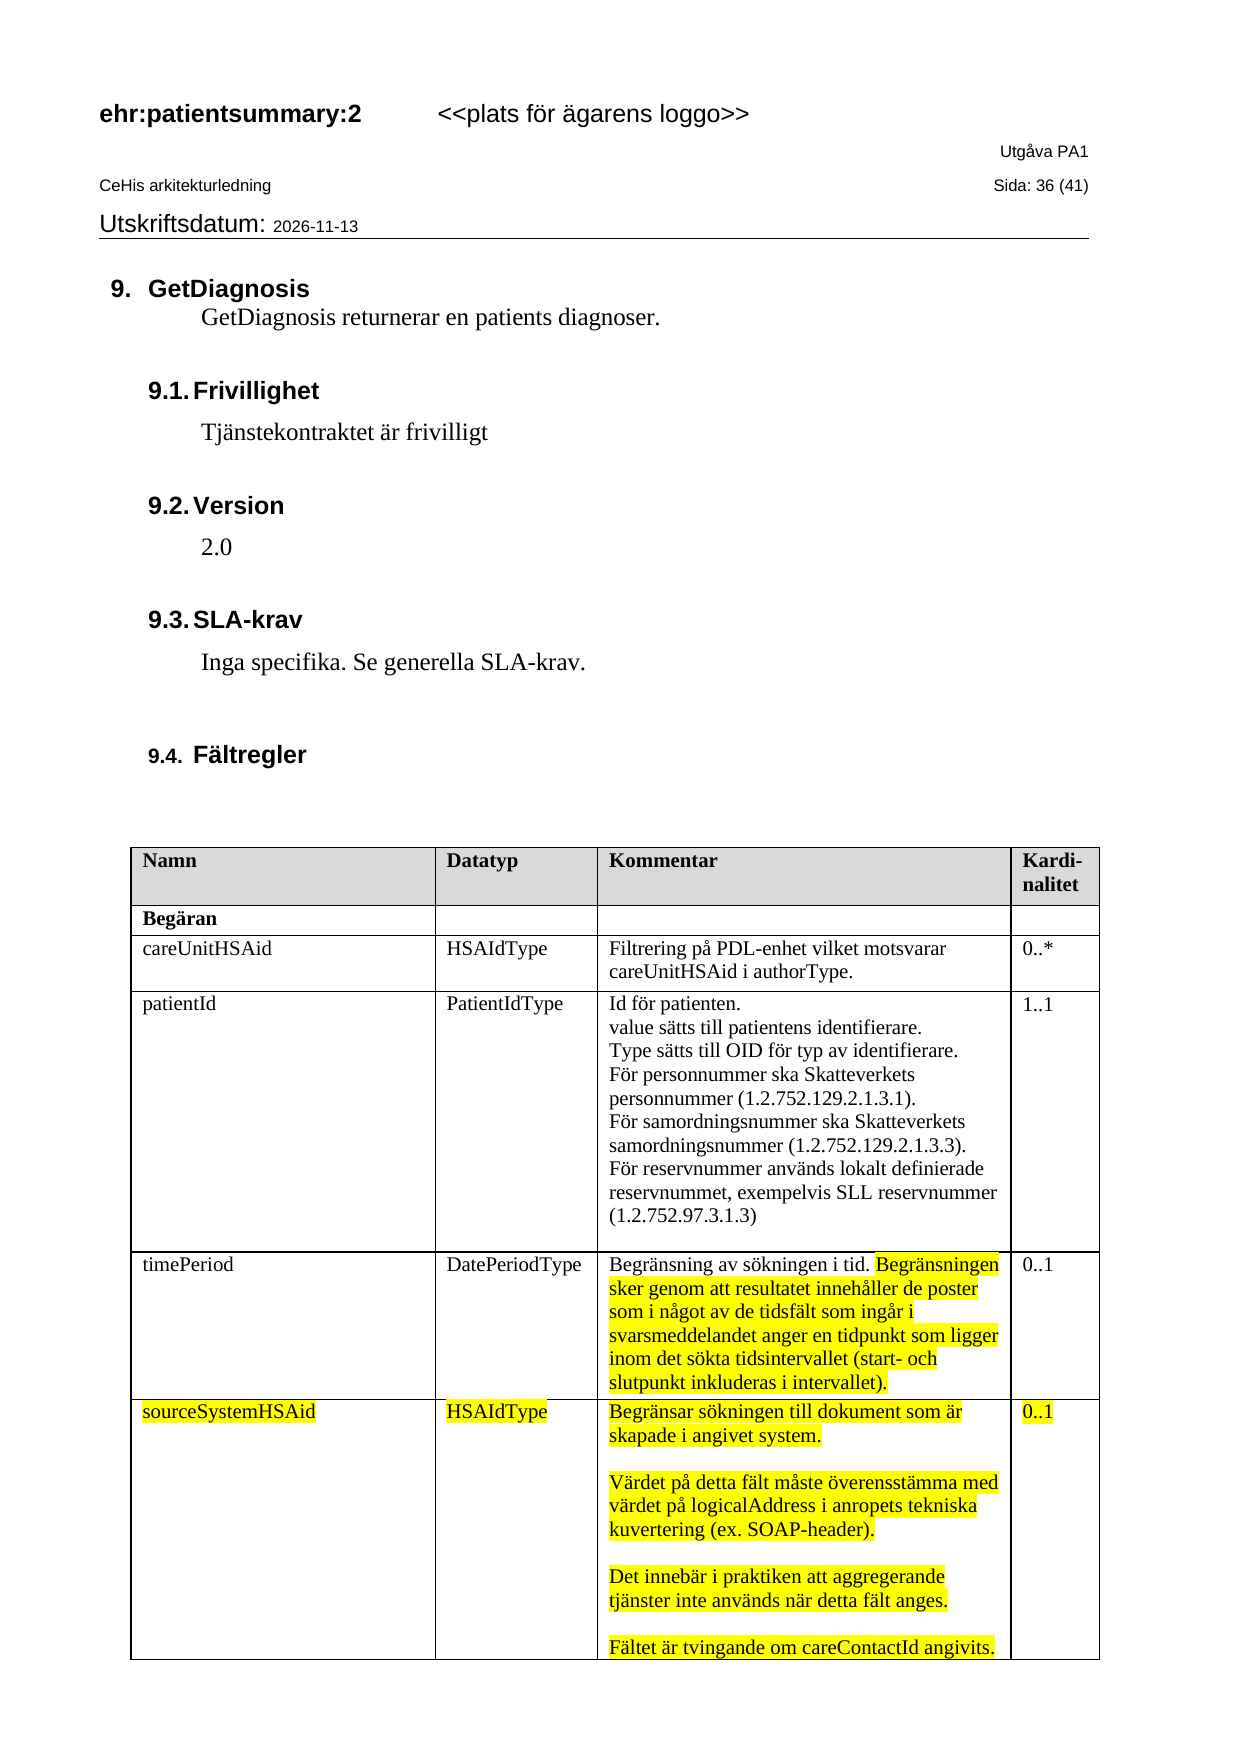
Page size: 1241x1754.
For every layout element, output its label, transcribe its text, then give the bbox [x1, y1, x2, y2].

table_cell Begränsning av sökningen i tid. Begränsningen sker genom att resultatet innehåller de poster som i något av de tidsfält som ingår i svarsmeddelandet anger en tidpunkt som ligger inom det sökta tidsintervallet (start- och slutpunkt inkluderas i intervallet). [598, 1253, 1010, 1399]
table_cell 0..1 [1012, 1400, 1099, 1659]
table_cell 1..1 [1012, 992, 1099, 1251]
table_cell careUnitHSAid [132, 936, 435, 991]
text Fältregler [148, 740, 1128, 797]
text SLA-krav [148, 605, 1128, 634]
table_cell HSAIdType [436, 936, 597, 991]
table_cell Begäran [132, 906, 435, 935]
table_cell 0..1 [1012, 1253, 1099, 1399]
text GetDiagnosis returnerar en patients diagnoser. [201, 303, 1113, 331]
table_header Namn [132, 848, 435, 905]
table_header Datatyp [436, 848, 597, 905]
table_header Kardi- nalitet [1012, 848, 1099, 905]
table_cell HSAIdType [436, 1400, 597, 1659]
text Inga specifika. Se generella SLA-krav. [201, 647, 1112, 675]
table_cell timePeriod [132, 1253, 435, 1399]
text Version [148, 491, 1128, 519]
table_cell [1012, 906, 1099, 935]
table_cell PatientIdType [436, 992, 597, 1251]
table_cell patientId [132, 992, 435, 1251]
table_cell Id för patienten. value sätts till patientens identifierare. Type sätts till OID för typ av identifierare. För personnummer ska Skatteverkets personnummer (1.2.752.129.2.1.3.1). För samordningsnummer ska Skatteverkets samordningsnummer (1.2.752.129.2.1.3.3). För reservnummer används lokalt definierade reservnummet, exempelvis SLL reservnummer (1.2.752.97.3.1.3) [598, 992, 1010, 1251]
table_header Kommentar [598, 848, 1010, 905]
table_cell DatePeriodType [436, 1253, 597, 1399]
table_cell [598, 906, 1010, 935]
table_cell Begränsar sökningen till dokument som är skapade i angivet system. Värdet på detta fält måste överensstämma med värdet på logicalAddress i anropets tekniska kuvertering (ex. SOAP-header). Det innebär i praktiken att aggregerande tjänster inte används när detta fält anges. Fältet är tvingande om careContactId angivits. [598, 1400, 1010, 1659]
subtitle GetDiagnosis [110, 274, 1128, 303]
table_cell 0..* [1012, 936, 1099, 991]
text Frivillighet [148, 376, 1128, 405]
text Tjänstekontraktet är frivilligt [201, 417, 1107, 446]
table_cell sourceSystemHSAid [132, 1400, 435, 1659]
table_cell Filtrering på PDL-enhet vilket motsvarar careUnitHSAid i authorType. [598, 936, 1010, 991]
text 2.0 [201, 532, 1056, 561]
table_cell [436, 906, 597, 935]
